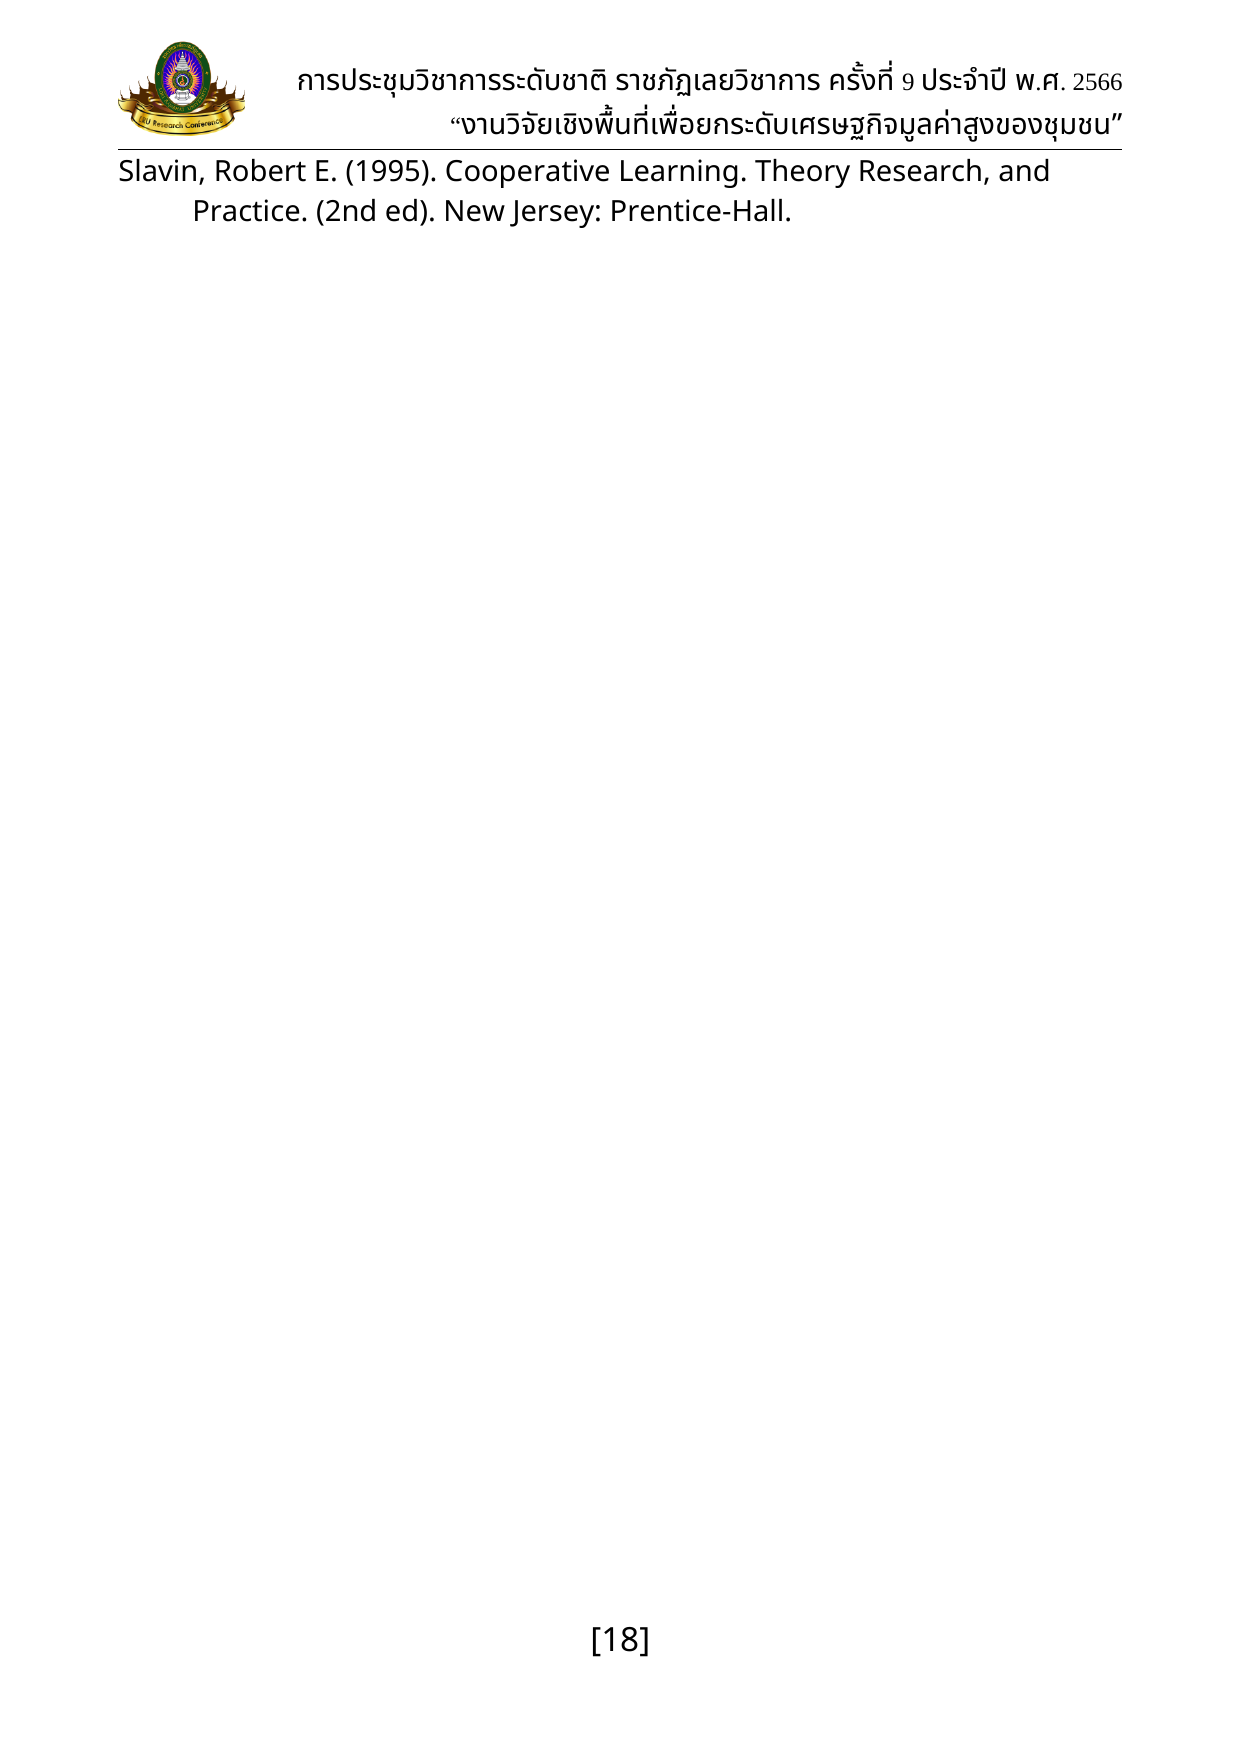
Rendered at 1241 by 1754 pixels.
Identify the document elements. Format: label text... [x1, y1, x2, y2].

text Slavin, Robert E. (1995). Cooperative Learning. Theory Research, and Practice. (2nd ed). New Jersey: Prentice-Hall. [118, 150, 1122, 230]
picture [116, 40, 245, 134]
